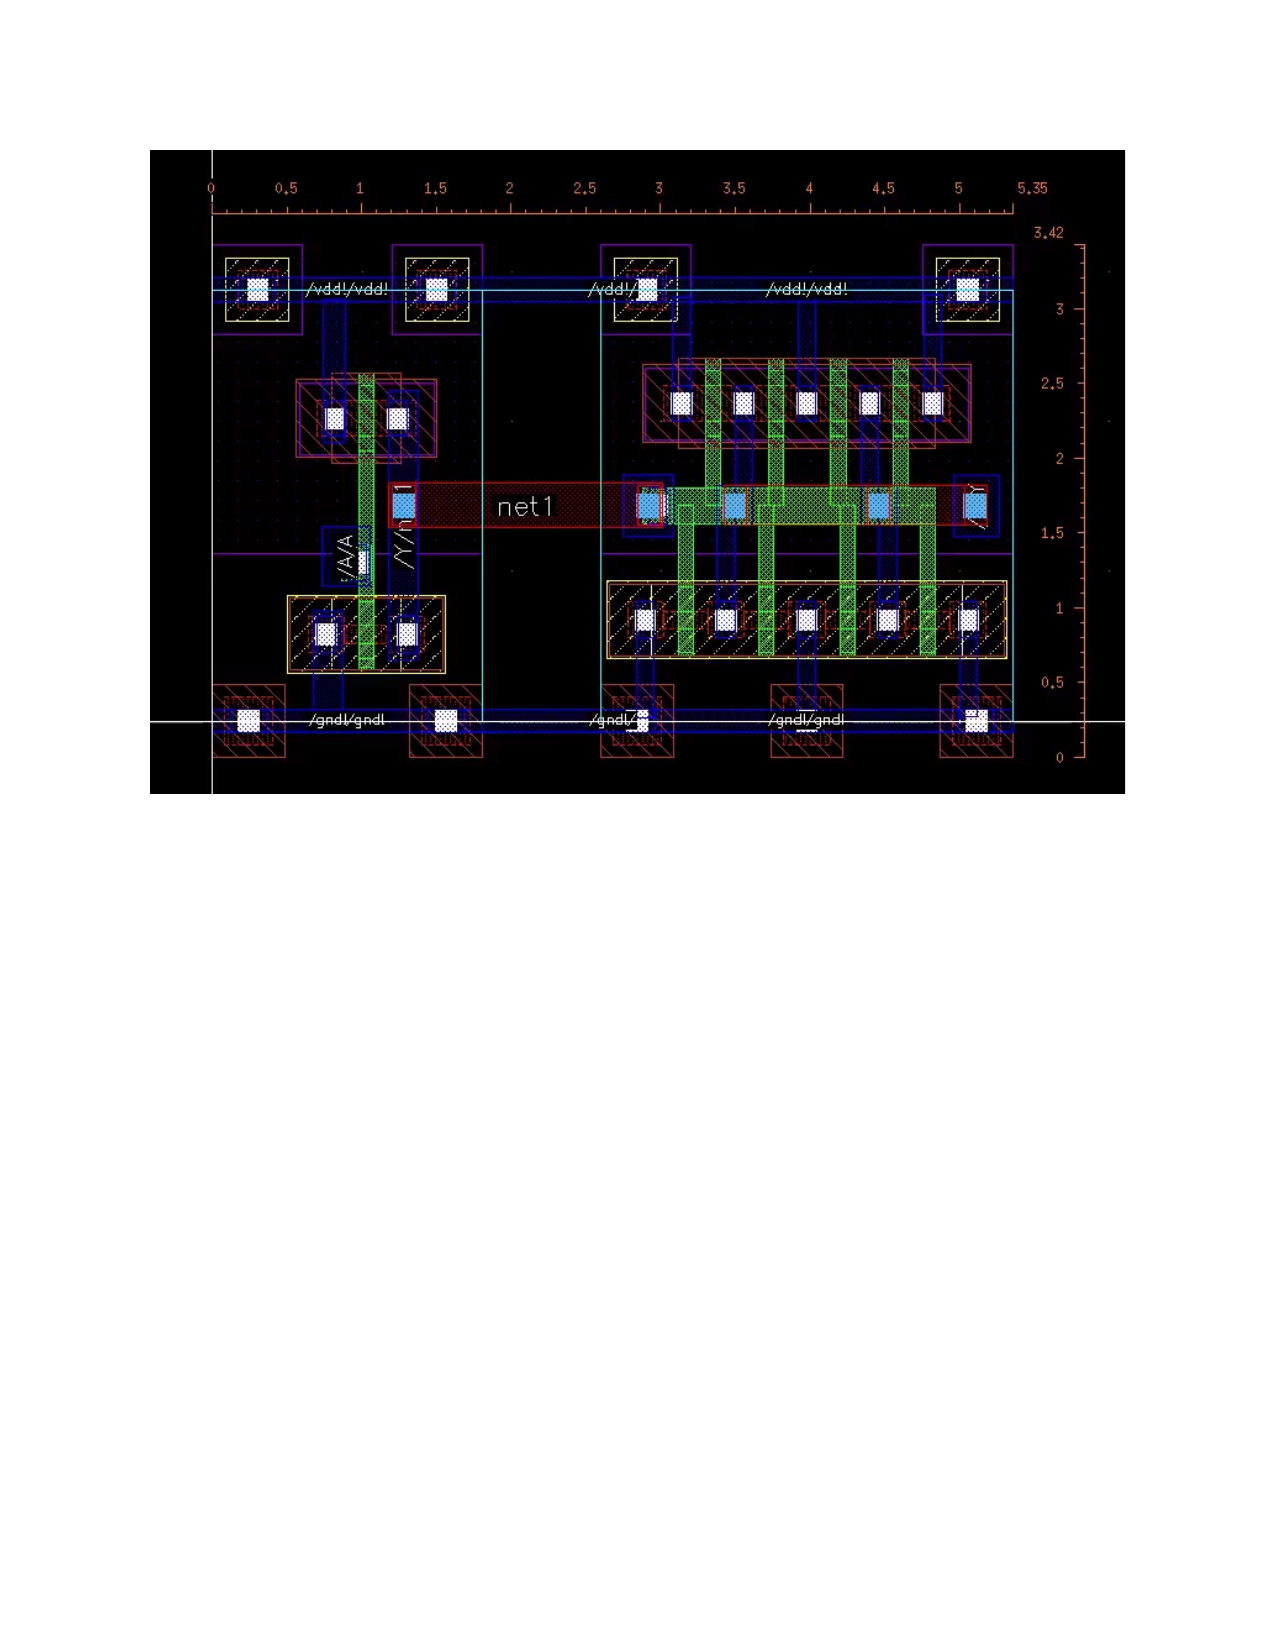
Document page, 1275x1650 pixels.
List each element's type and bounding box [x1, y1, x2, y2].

picture [150, 150, 1125, 794]
